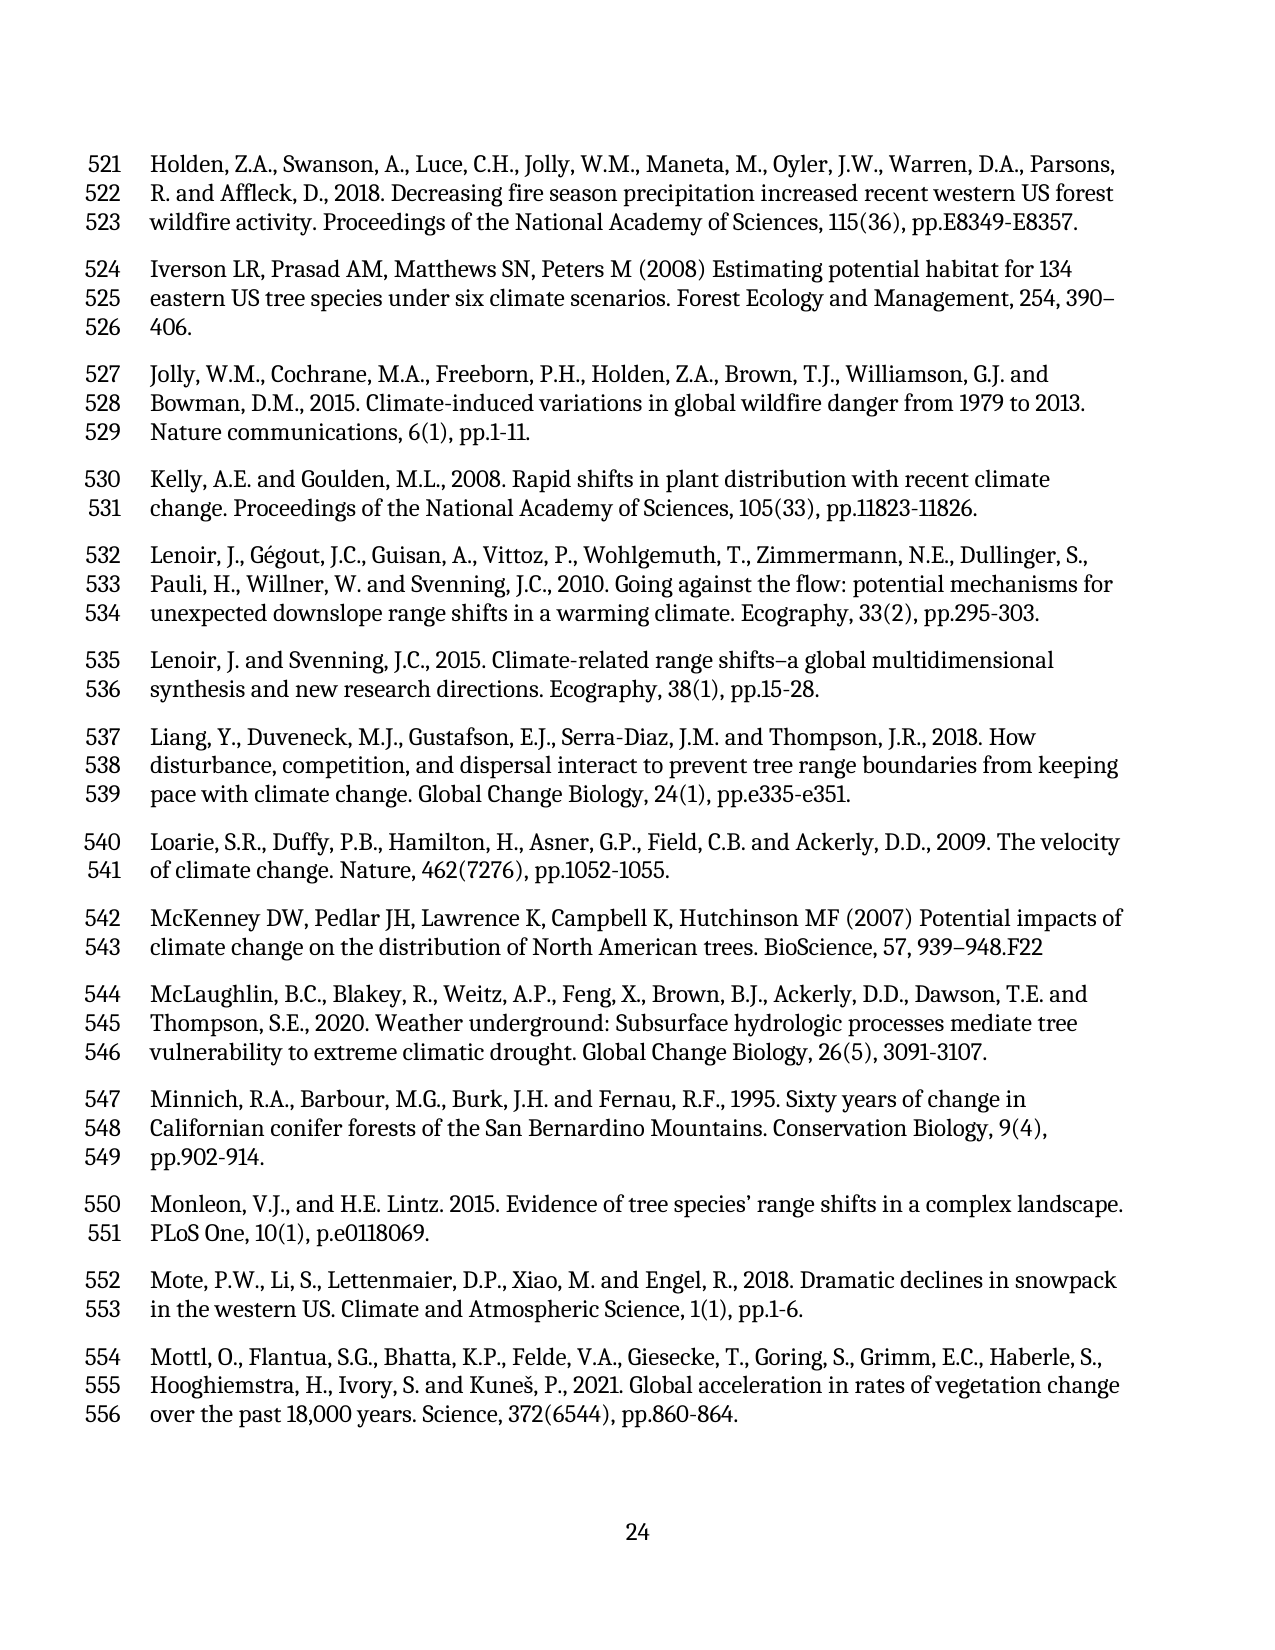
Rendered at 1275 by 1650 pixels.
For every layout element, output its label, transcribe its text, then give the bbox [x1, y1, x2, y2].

text McKenney DW, Pedlar JH, Lawrence K, Campbell K, Hutchinson MF (2007) Potential impacts of climate change on the distribution of North American trees. BioScience, 57, 939–948.F22 [150, 904, 1125, 961]
text Kelly, A.E. and Goulden, M.L., 2008. Rapid shifts in plant distribution with recent climate change. Proceedings of the National Academy of Sciences, 105(33), pp.11823-11826. [150, 465, 1125, 522]
text Liang, Y., Duveneck, M.J., Gustafson, E.J., Serra-Diaz, J.M. and Thompson, J.R., 2018. How disturbance, competition, and dispersal interact to prevent tree range boundaries from keeping pace with climate change. Global Change Biology, 24(1), pp.e335-e351. [150, 722, 1125, 809]
text Jolly, W.M., Cochrane, M.A., Freeborn, P.H., Holden, Z.A., Brown, T.J., Williamson, G.J. and Bowman, D.M., 2015. Climate-induced variations in global wildfire danger from 1979 to 2013. Nature communications, 6(1), pp.1-11. [150, 360, 1125, 446]
text Mottl, O., Flantua, S.G., Bhatta, K.P., Felde, V.A., Giesecke, T., Goring, S., Grimm, E.C., Haberle, S., Hooghiemstra, H., Ivory, S. and Kuneš, P., 2021. Global acceleration in rates of vegetation change over the past 18,000 years. Science, 372(6544), pp.860-864. [150, 1342, 1125, 1429]
text Mote, P.W., Li, S., Lettenmaier, D.P., Xiao, M. and Engel, R., 2018. Dramatic declines in snowpack in the western US. Climate and Atmospheric Science, 1(1), pp.1-6. [150, 1266, 1125, 1324]
text Loarie, S.R., Duffy, P.B., Hamilton, H., Asner, G.P., Field, C.B. and Ackerly, D.D., 2009. The velocity of climate change. Nature, 462(7276), pp.1052-1055. [150, 827, 1125, 885]
text Lenoir, J. and Svenning, J.C., 2015. Climate-related range shifts–a global multidimensional synthesis and new research directions. Ecography, 38(1), pp.15-28. [150, 646, 1125, 704]
text Holden, Z.A., Swanson, A., Luce, C.H., Jolly, W.M., Maneta, M., Oyler, J.W., Warren, D.A., Parsons, R. and Affleck, D., 2018. Decreasing fire season precipitation increased recent western US forest wildfire activity. Proceedings of the National Academy of Sciences, 115(36), pp.E8349-E8357. [150, 150, 1125, 236]
text McLaughlin, B.C., Blakey, R., Weitz, A.P., Feng, X., Brown, B.J., Ackerly, D.D., Dawson, T.E. and Thompson, S.E., 2020. Weather underground: Subsurface hydrologic processes mediate tree vulnerability to extreme climatic drought. Global Change Biology, 26(5), 3091-3107. [150, 980, 1125, 1066]
text Minnich, R.A., Barbour, M.G., Burk, J.H. and Fernau, R.F., 1995. Sixty years of change in Californian conifer forests of the San Bernardino Mountains. Conservation Biology, 9(4), pp.902-914. [150, 1085, 1125, 1171]
text Iverson LR, Prasad AM, Matthews SN, Peters M (2008) Estimating potential habitat for 134 eastern US tree species under six climate scenarios. Forest Ecology and Management, 254, 390–406. [150, 255, 1125, 341]
text Monleon, V.J., and H.E. Lintz. 2015. Evidence of tree species’ range shifts in a complex landscape. PLoS One, 10(1), p.e0118069. [150, 1190, 1125, 1247]
text Lenoir, J., Gégout, J.C., Guisan, A., Vittoz, P., Wohlgemuth, T., Zimmermann, N.E., Dullinger, S., Pauli, H., Willner, W. and Svenning, J.C., 2010. Going against the flow: potential mechanisms for unexpected downslope range shifts in a warming climate. Ecography, 33(2), pp.295-303. [150, 541, 1125, 627]
